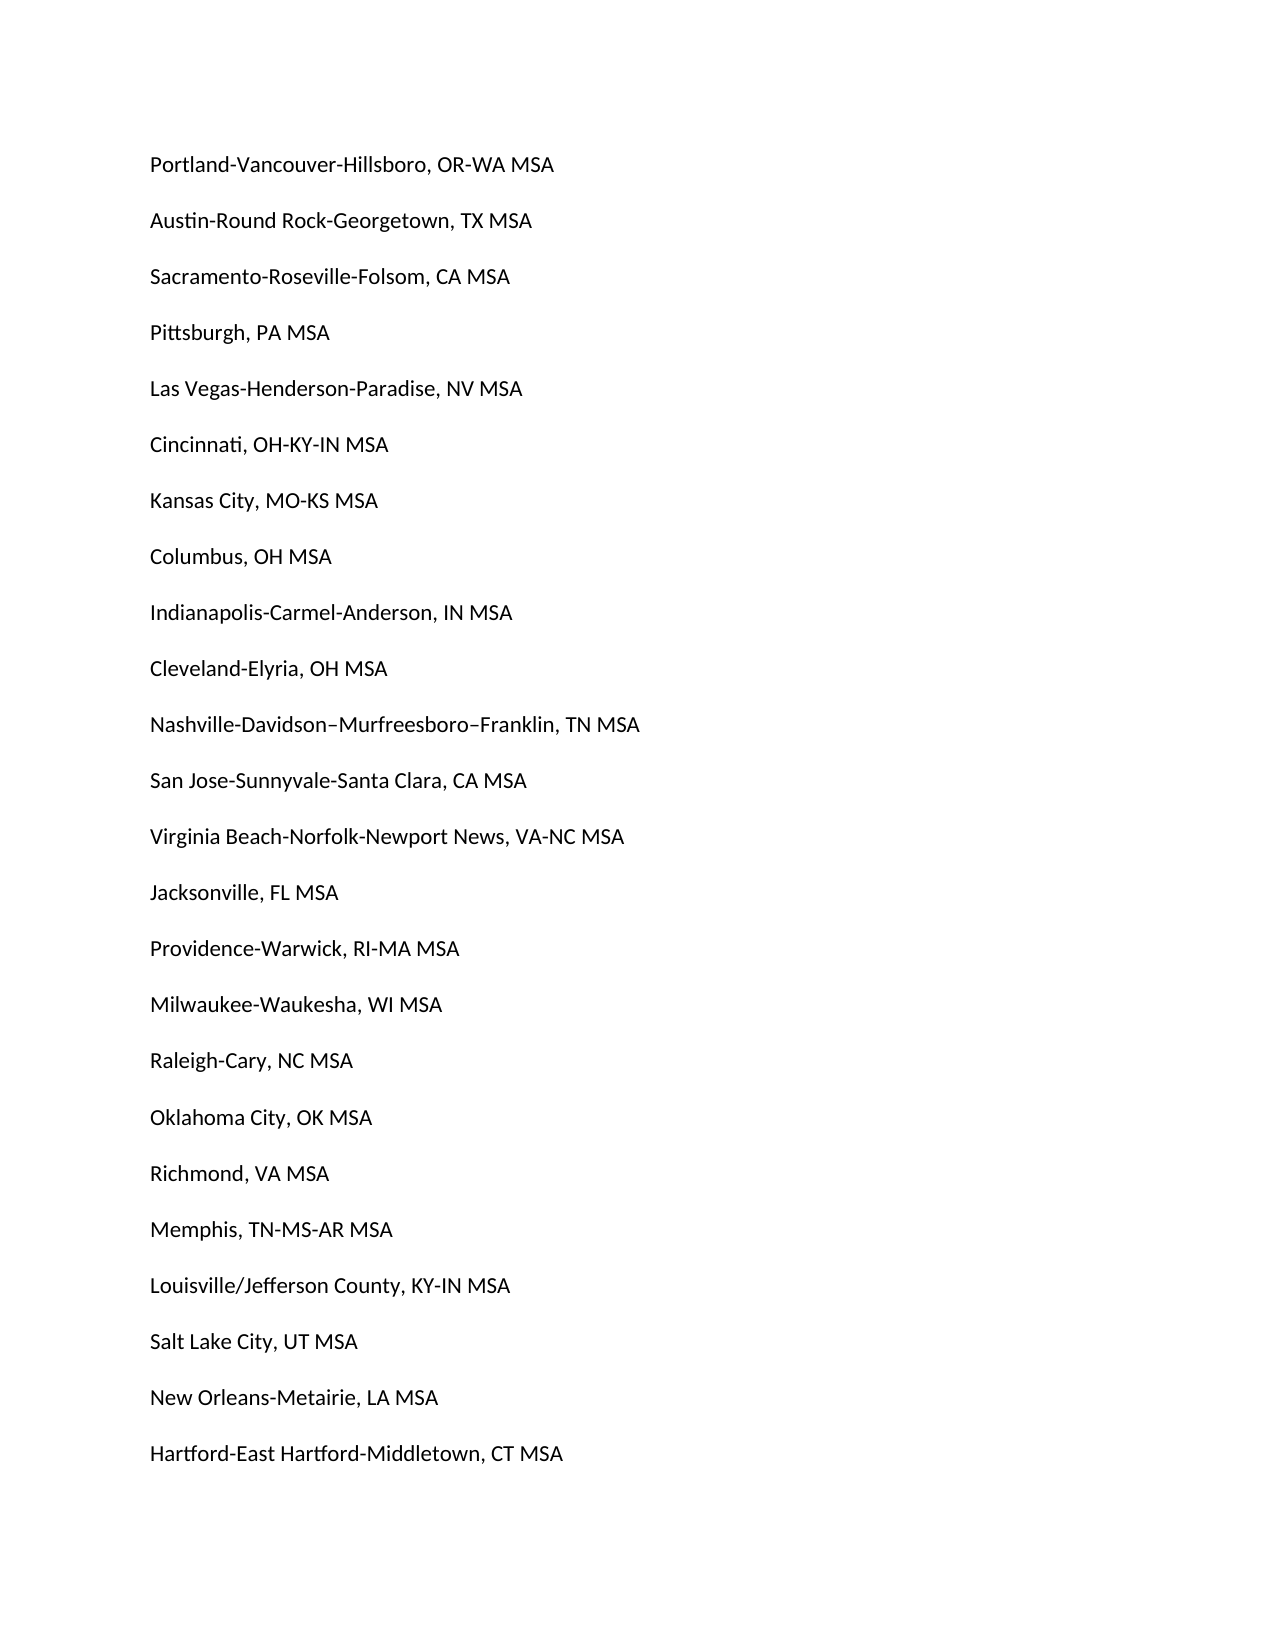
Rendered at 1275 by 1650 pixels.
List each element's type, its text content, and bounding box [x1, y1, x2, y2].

text Austin-Round Rock-Georgetown, TX MSA [150, 206, 1125, 234]
text Cleveland-Elyria, OH MSA [150, 654, 1125, 682]
text Columbus, OH MSA [150, 542, 1125, 570]
text Pittsburgh, PA MSA [150, 318, 1125, 346]
text Kansas City, MO-KS MSA [150, 486, 1125, 514]
text Oklahoma City, OK MSA [150, 1103, 1125, 1131]
text New Orleans-Metairie, LA MSA [150, 1383, 1125, 1411]
text Sacramento-Roseville-Folsom, CA MSA [150, 262, 1125, 290]
text Cincinnati, OH-KY-IN MSA [150, 430, 1125, 458]
text Virginia Beach-Norfolk-Newport News, VA-NC MSA [150, 822, 1125, 851]
text Nashville-Davidson–Murfreesboro–Franklin, TN MSA [150, 710, 1125, 738]
text Las Vegas-Henderson-Paradise, NV MSA [150, 374, 1125, 402]
text Richmond, VA MSA [150, 1159, 1125, 1187]
text Raleigh-Cary, NC MSA [150, 1047, 1125, 1075]
text San Jose-Sunnyvale-Santa Clara, CA MSA [150, 766, 1125, 794]
text Providence-Warwick, RI-MA MSA [150, 934, 1125, 963]
text Milwaukee-Waukesha, WI MSA [150, 991, 1125, 1019]
text Portland-Vancouver-Hillsboro, OR-WA MSA [150, 150, 1125, 178]
text Hartford-East Hartford-Middletown, CT MSA [150, 1439, 1125, 1467]
text Louisville/Jefferson County, KY-IN MSA [150, 1271, 1125, 1299]
text Indianapolis-Carmel-Anderson, IN MSA [150, 598, 1125, 626]
text Salt Lake City, UT MSA [150, 1327, 1125, 1355]
text Memphis, TN-MS-AR MSA [150, 1215, 1125, 1243]
text Jacksonville, FL MSA [150, 878, 1125, 907]
